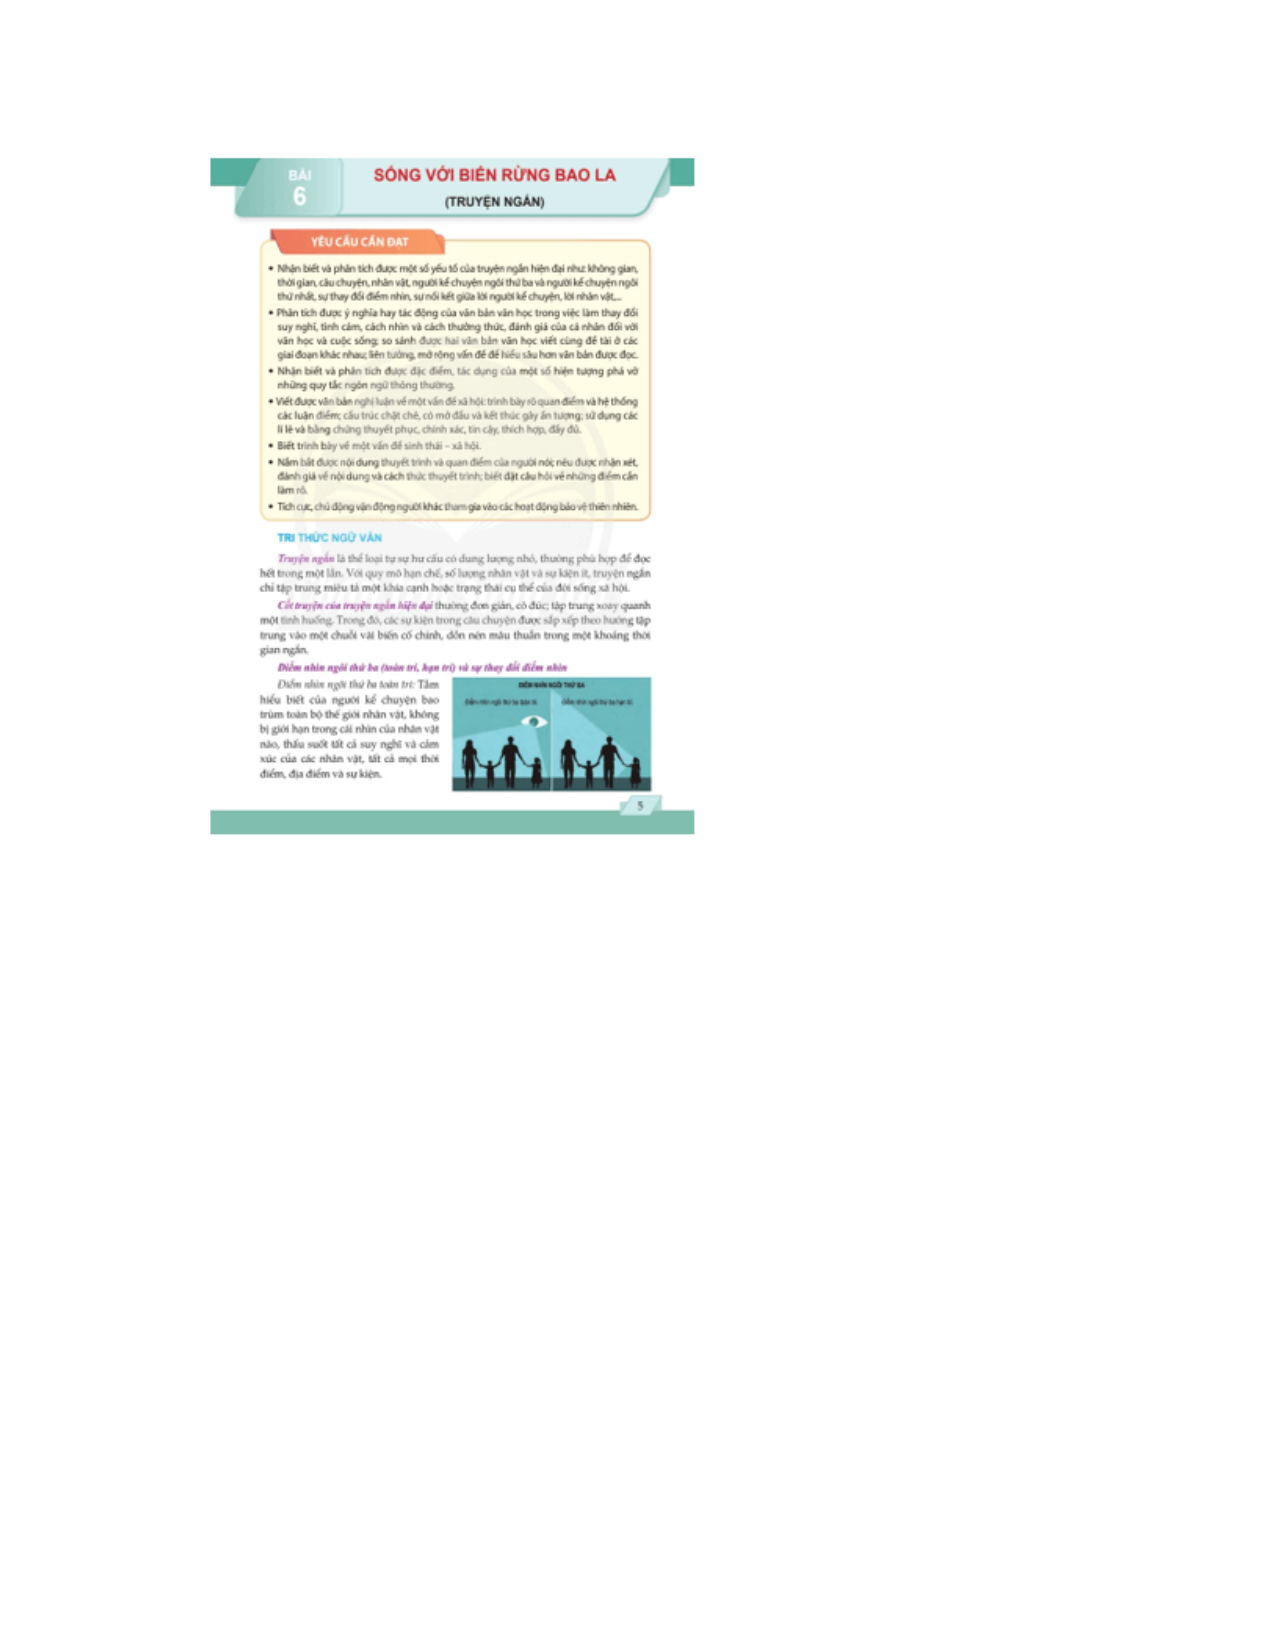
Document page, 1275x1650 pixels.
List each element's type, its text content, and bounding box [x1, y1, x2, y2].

picture [206, 150, 704, 844]
